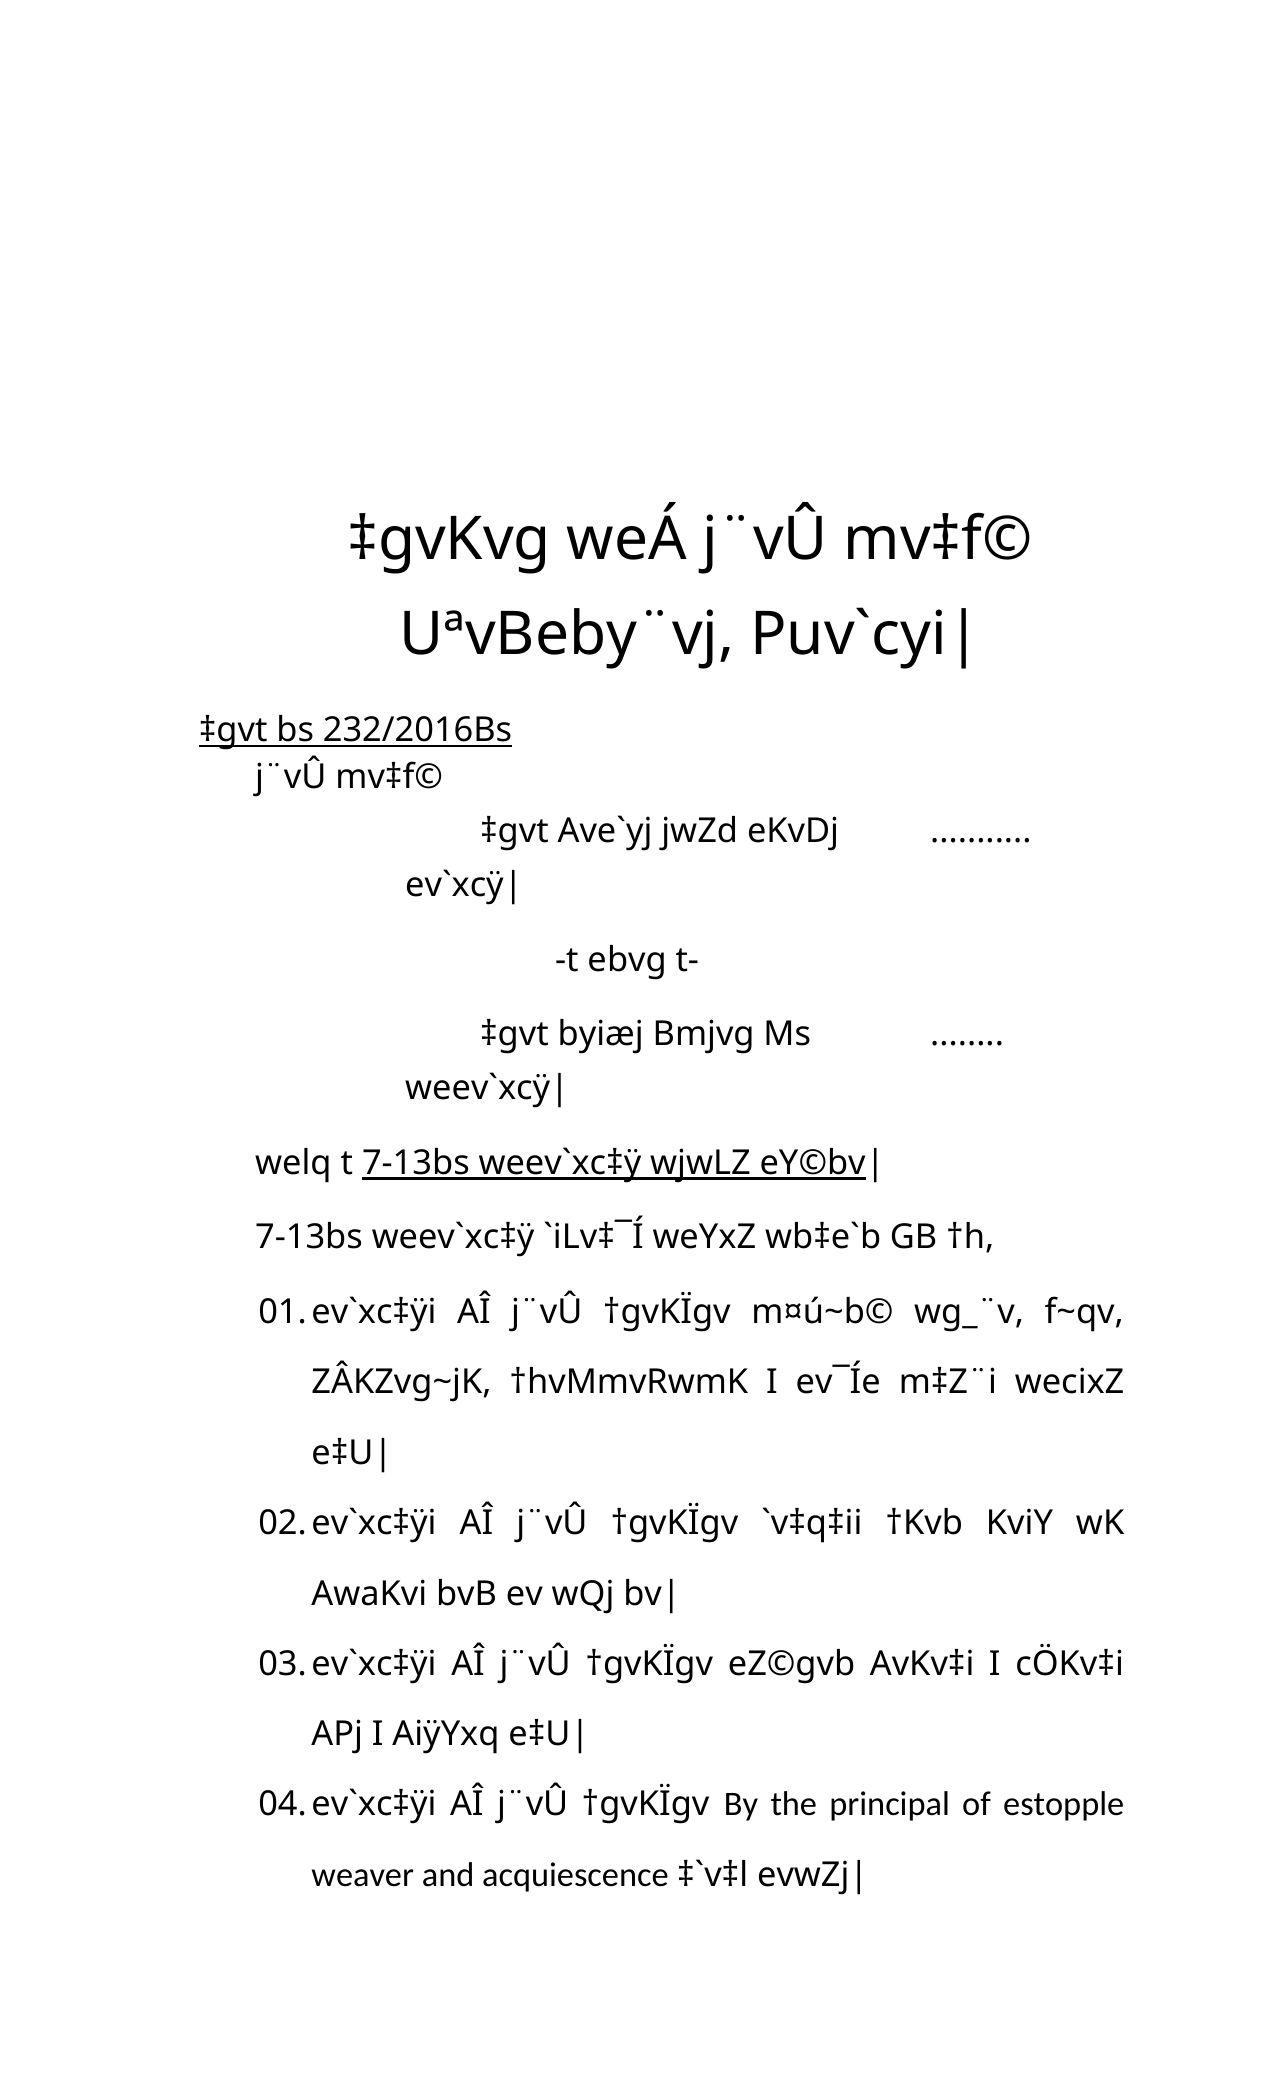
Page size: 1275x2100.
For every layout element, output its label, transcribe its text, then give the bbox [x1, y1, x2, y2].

list ev`xc‡ÿi AÎ j¨vÛ †gvKÏgv eZ©gvb AvKv‡i I cÖKv‡i APj I AiÿYxq e‡U| [258, 1638, 1125, 1756]
text ‡gvt byiæj Bmjvg Ms ........ weev`xcÿ| [405, 1009, 1125, 1110]
list ev`xc‡ÿi AÎ j¨vÛ †gvKÏgv m¤ú~b© wg_¨v, f~qv, ZÂKZvg~jK, †hvMmvRwmK I ev¯Íe m‡Z¨i wecixZ e‡U| [258, 1287, 1125, 1474]
text j¨vÛ mv‡f© [255, 752, 1125, 799]
text ‡gvt Ave`yj jwZd eKvDj ........... ev`xcÿ| [405, 806, 1125, 906]
text -t ebvg t- [255, 934, 1125, 981]
list ev`xc‡ÿi AÎ j¨vÛ †gvKÏgv By the principal of estopple weaver and acquiescence ‡`v‡l evwZj| [258, 1779, 1125, 1896]
text ‡gvt bs 232/2016Bs [199, 705, 1125, 752]
text ‡gvKvg weÁ j¨vÛ mv‡f© UªvBeby¨vj, Puv`cyi| [255, 495, 1125, 672]
list ev`xc‡ÿi AÎ j¨vÛ †gvKÏgv `v‡q‡ii †Kvb KviY wK AwaKvi bvB ev wQj bv| [258, 1498, 1125, 1615]
text welq t 7-13bs weev`xc‡ÿ wjwLZ eY©bv| [255, 1137, 1125, 1184]
text 7-13bs weev`xc‡ÿ `iLv‡¯Í weYxZ wb‡e`b GB †h, [255, 1212, 1125, 1259]
